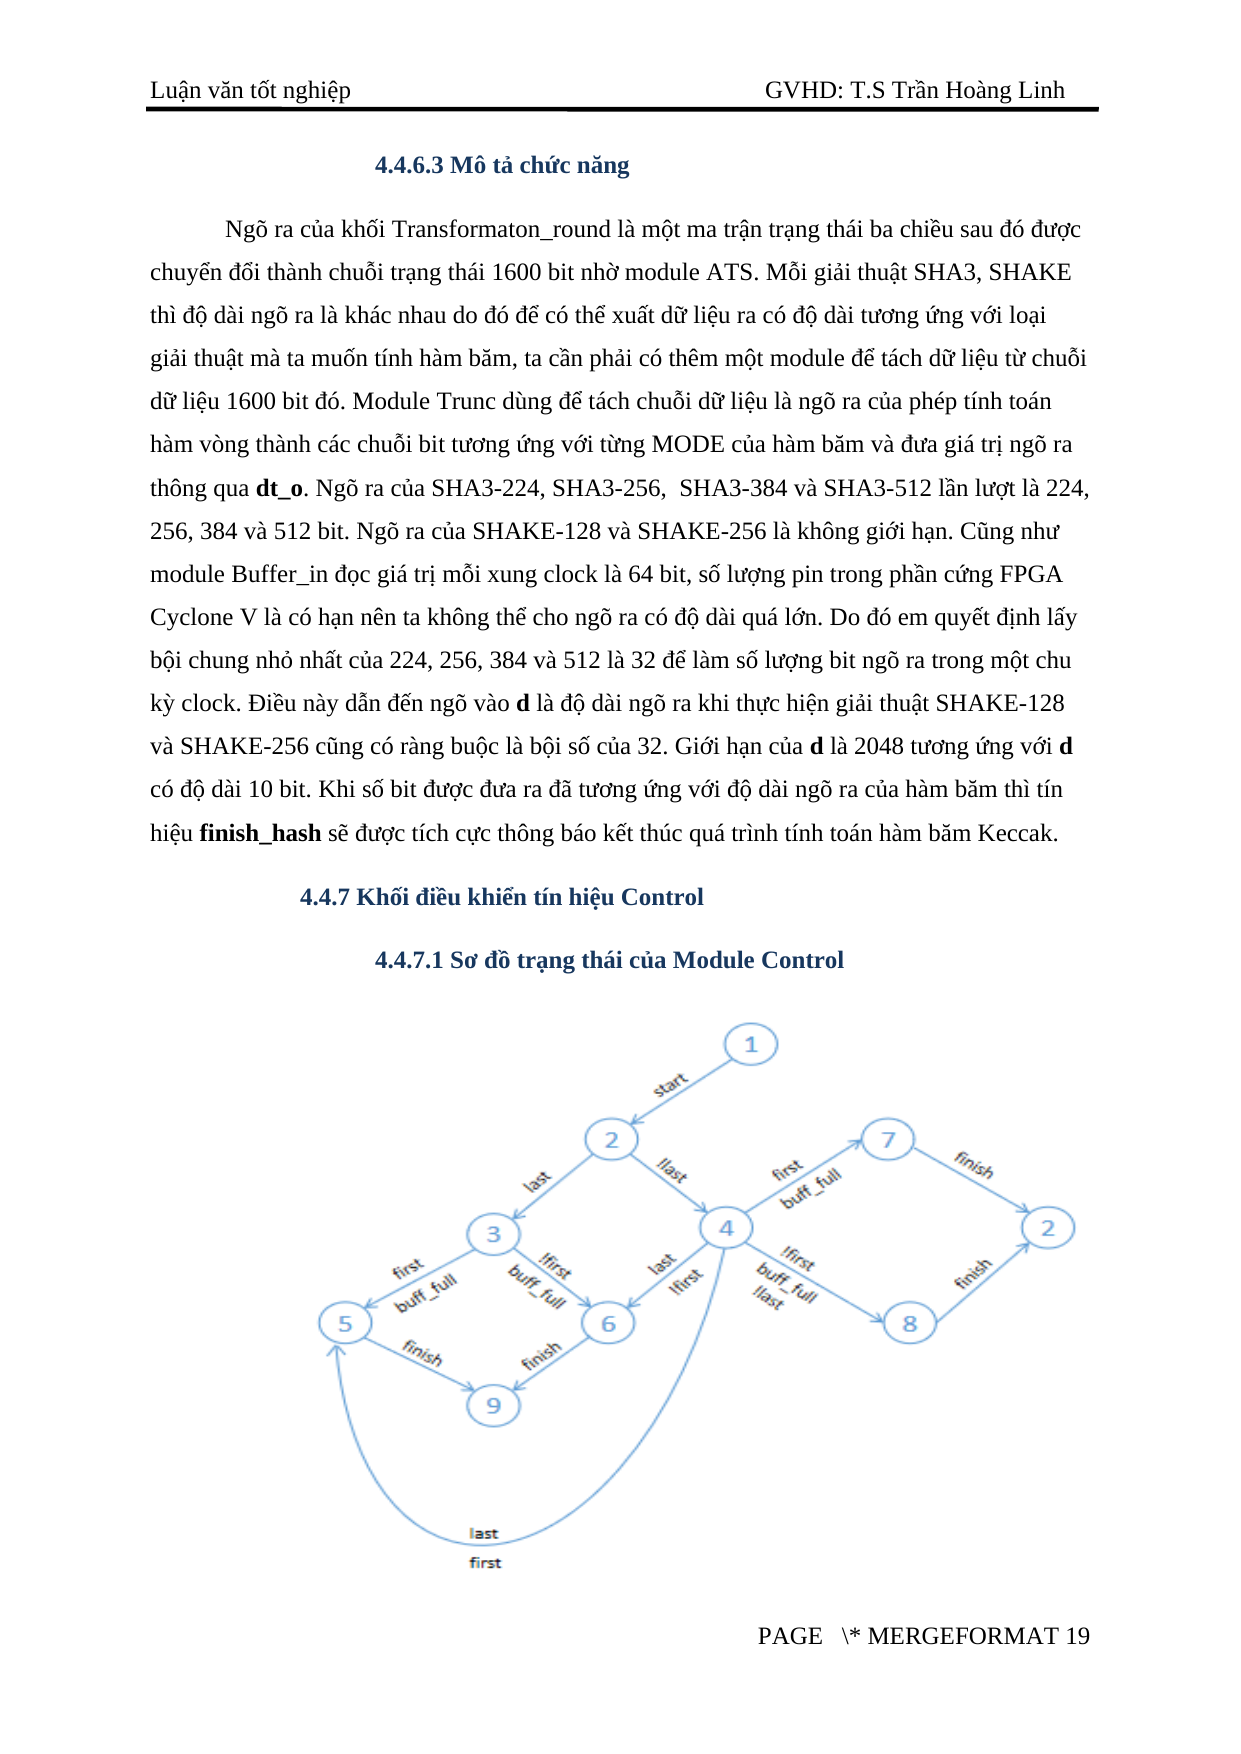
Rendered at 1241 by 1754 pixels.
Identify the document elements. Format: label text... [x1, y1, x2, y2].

text 4.4.7 Khối điều khiển tín hiệu Control [150, 882, 1090, 910]
picture [300, 1009, 1088, 1576]
text Ngõ ra của khối Transformaton_round là một ma trận trạng thái ba chiều sau đó được chuyển đổi thành chuỗi trạng thái 1600 bit nhờ module ATS. Mỗi giải thuật SHA3, SHAKE thì độ dài ngõ ra là khác nhau do đó để có thể xuất dữ liệu ra có độ dài tương ứng với loại giải thuật mà ta muốn tính hàm băm, ta cần phải có thêm một module để tách dữ liệu từ chuỗi dữ liệu 1600 bit đó. Module Trunc dùng để tách chuỗi dữ liệu là ngõ ra của phép tính toán hàm vòng thành các chuỗi bit tương ứng với từng MODE của hàm băm và đưa giá trị ngõ ra thông qua dt_o. Ngõ ra của SHA3-224, SHA3-256, SHA3-384 và SHA3-512 lần lượt là 224, 256, 384 và 512 bit. Ngõ ra của SHAKE-128 và SHAKE-256 là không giới hạn. Cũng như module Buffer_in đọc giá trị mỗi xung clock là 64 bit, số lượng pin trong phần cứng FPGA Cyclone V là có hạn nên ta không thể cho ngõ ra có độ dài quá lớn. Do đó em quyết định lấy bội chung nhỏ nhất của 224, 256, 384 và 512 là 32 để làm số lượng bit ngõ ra trong một chu kỳ clock. Điều này dẫn đến ngõ vào d là độ dài ngõ ra khi thực hiện giải thuật SHAKE-128 và SHAKE-256 cũng có ràng buộc là bội số của 32. Giới hạn của d là 2048 tương ứng với d có độ dài 10 bit. Khi số bit được đưa ra đã tương ứng với độ dài ngõ ra của hàm băm thì tín hiệu finish_hash sẽ được tích cực thông báo kết thúc quá trình tính toán hàm băm Keccak. [150, 214, 1090, 846]
text 4.4.7.1 Sơ đồ trạng thái của Module Control [150, 946, 1090, 974]
text 4.4.6.3 Mô tả chức năng [150, 150, 1090, 179]
